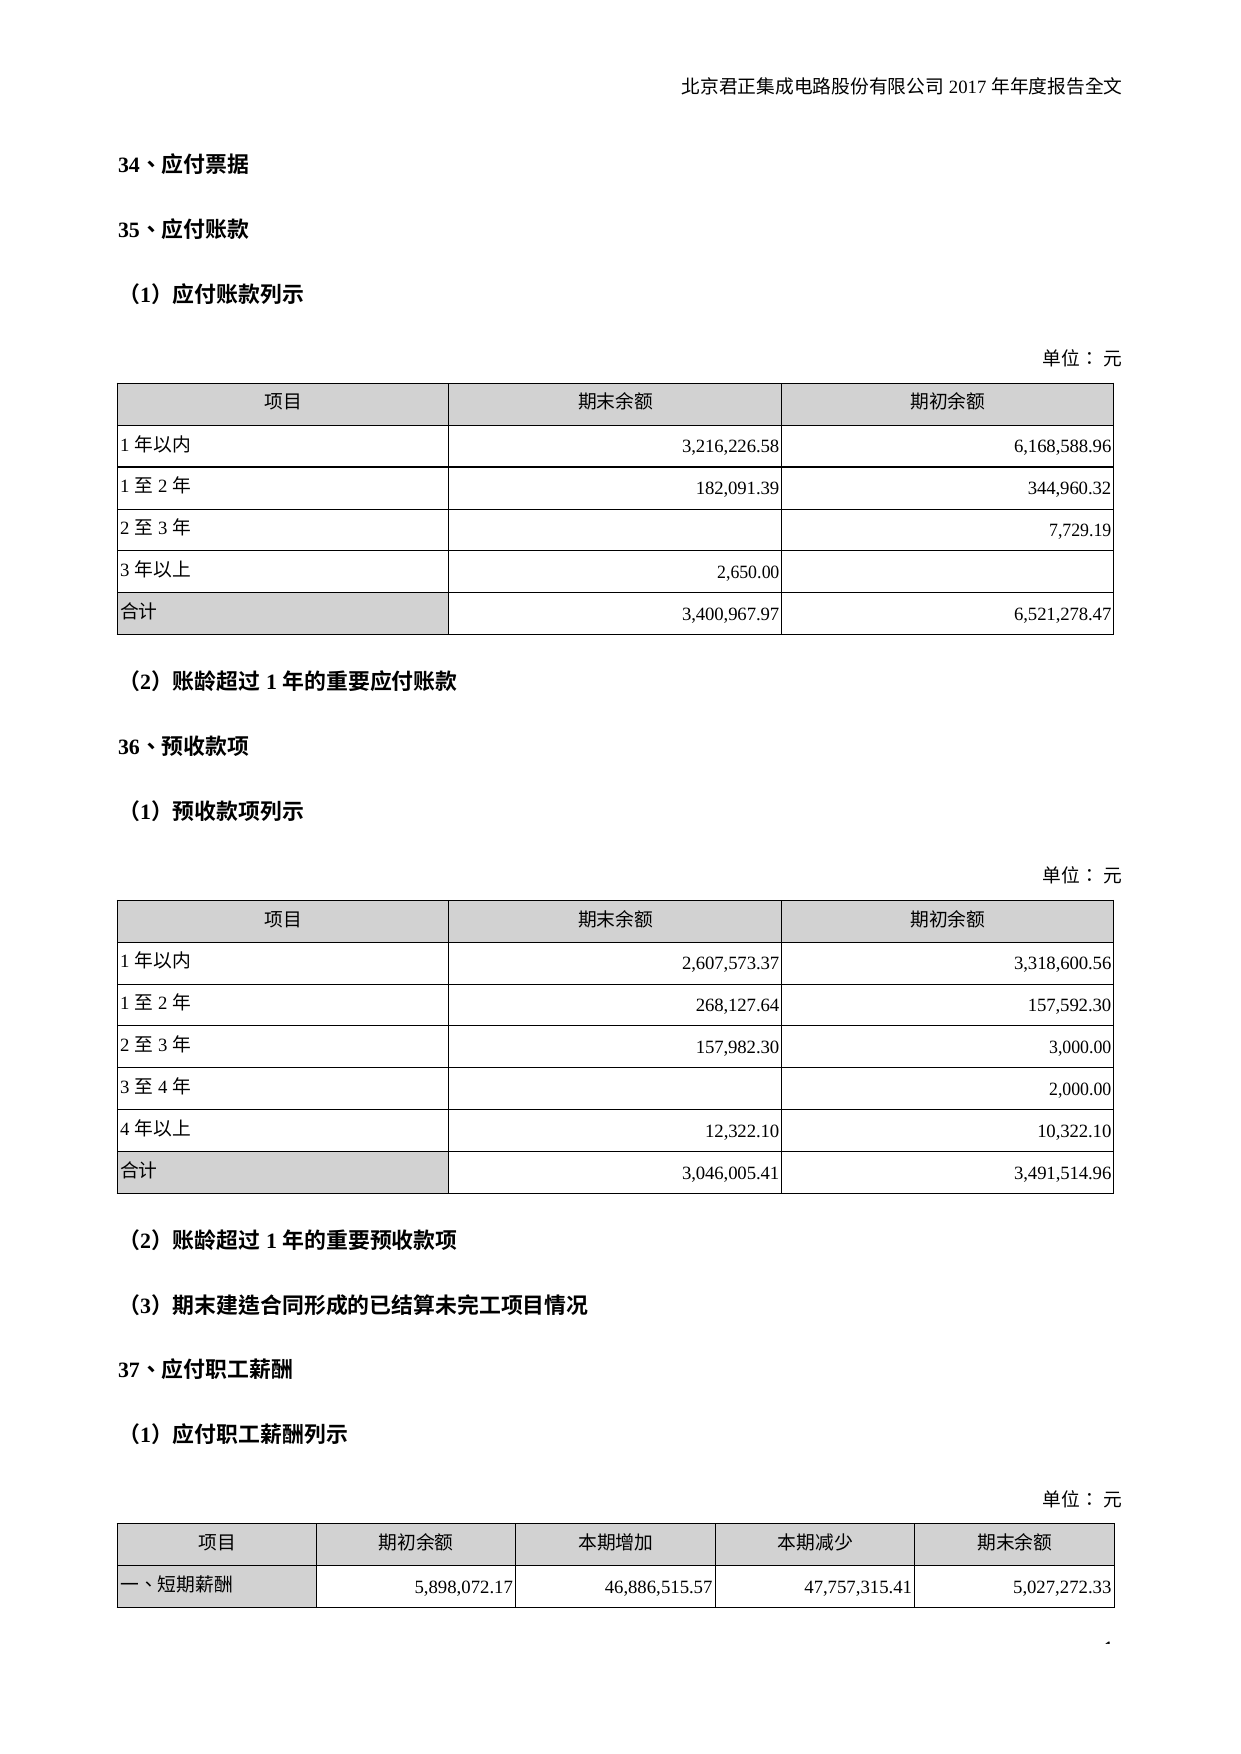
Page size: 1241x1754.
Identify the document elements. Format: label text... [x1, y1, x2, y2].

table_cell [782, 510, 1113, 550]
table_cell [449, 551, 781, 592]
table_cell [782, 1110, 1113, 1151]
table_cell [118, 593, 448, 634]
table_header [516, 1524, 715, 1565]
subtitle （1）应付职工薪酬列示 [118, 1419, 1122, 1449]
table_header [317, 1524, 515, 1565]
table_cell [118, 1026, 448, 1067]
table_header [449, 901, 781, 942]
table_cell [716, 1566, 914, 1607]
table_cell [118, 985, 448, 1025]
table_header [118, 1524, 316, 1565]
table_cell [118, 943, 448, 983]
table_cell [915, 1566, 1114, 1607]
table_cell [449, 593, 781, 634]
subtitle （1）应付账款列示 [118, 279, 1122, 308]
subtitle 37、应付职工薪酬 [118, 1354, 1122, 1384]
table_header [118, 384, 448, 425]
subtitle （3）期末建造合同形成的已结算未完工项目情况 [118, 1290, 1122, 1319]
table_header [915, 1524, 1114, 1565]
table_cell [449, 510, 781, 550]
text 单位： 元 [102, 1486, 1122, 1512]
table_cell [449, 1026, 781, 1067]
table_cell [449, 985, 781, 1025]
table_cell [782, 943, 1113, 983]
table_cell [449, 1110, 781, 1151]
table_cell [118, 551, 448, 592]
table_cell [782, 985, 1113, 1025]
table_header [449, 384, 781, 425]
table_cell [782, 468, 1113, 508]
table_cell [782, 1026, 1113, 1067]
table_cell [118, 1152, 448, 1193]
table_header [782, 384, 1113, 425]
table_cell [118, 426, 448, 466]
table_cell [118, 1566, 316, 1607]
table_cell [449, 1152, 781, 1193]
subtitle 35、应付账款 [118, 214, 1122, 244]
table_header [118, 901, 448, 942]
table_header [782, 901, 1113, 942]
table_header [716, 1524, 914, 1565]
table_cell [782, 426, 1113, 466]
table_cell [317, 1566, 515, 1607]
text 单位： 元 [102, 346, 1122, 371]
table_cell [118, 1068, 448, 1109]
subtitle （2）账龄超过 1 年的重要预收款项 [118, 1225, 1122, 1255]
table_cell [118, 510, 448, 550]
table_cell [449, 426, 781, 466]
subtitle 34、应付票据 [118, 149, 1122, 179]
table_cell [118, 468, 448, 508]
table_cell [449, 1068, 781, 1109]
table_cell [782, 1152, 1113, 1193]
text 单位： 元 [102, 862, 1122, 888]
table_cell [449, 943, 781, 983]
subtitle （1）预收款项列示 [118, 796, 1122, 826]
subtitle （2）账龄超过 1 年的重要应付账款 [118, 666, 1122, 696]
subtitle 36、预收款项 [118, 731, 1122, 761]
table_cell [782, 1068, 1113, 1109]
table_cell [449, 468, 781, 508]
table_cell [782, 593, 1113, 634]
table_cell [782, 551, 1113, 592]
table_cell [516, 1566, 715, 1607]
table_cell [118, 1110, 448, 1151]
